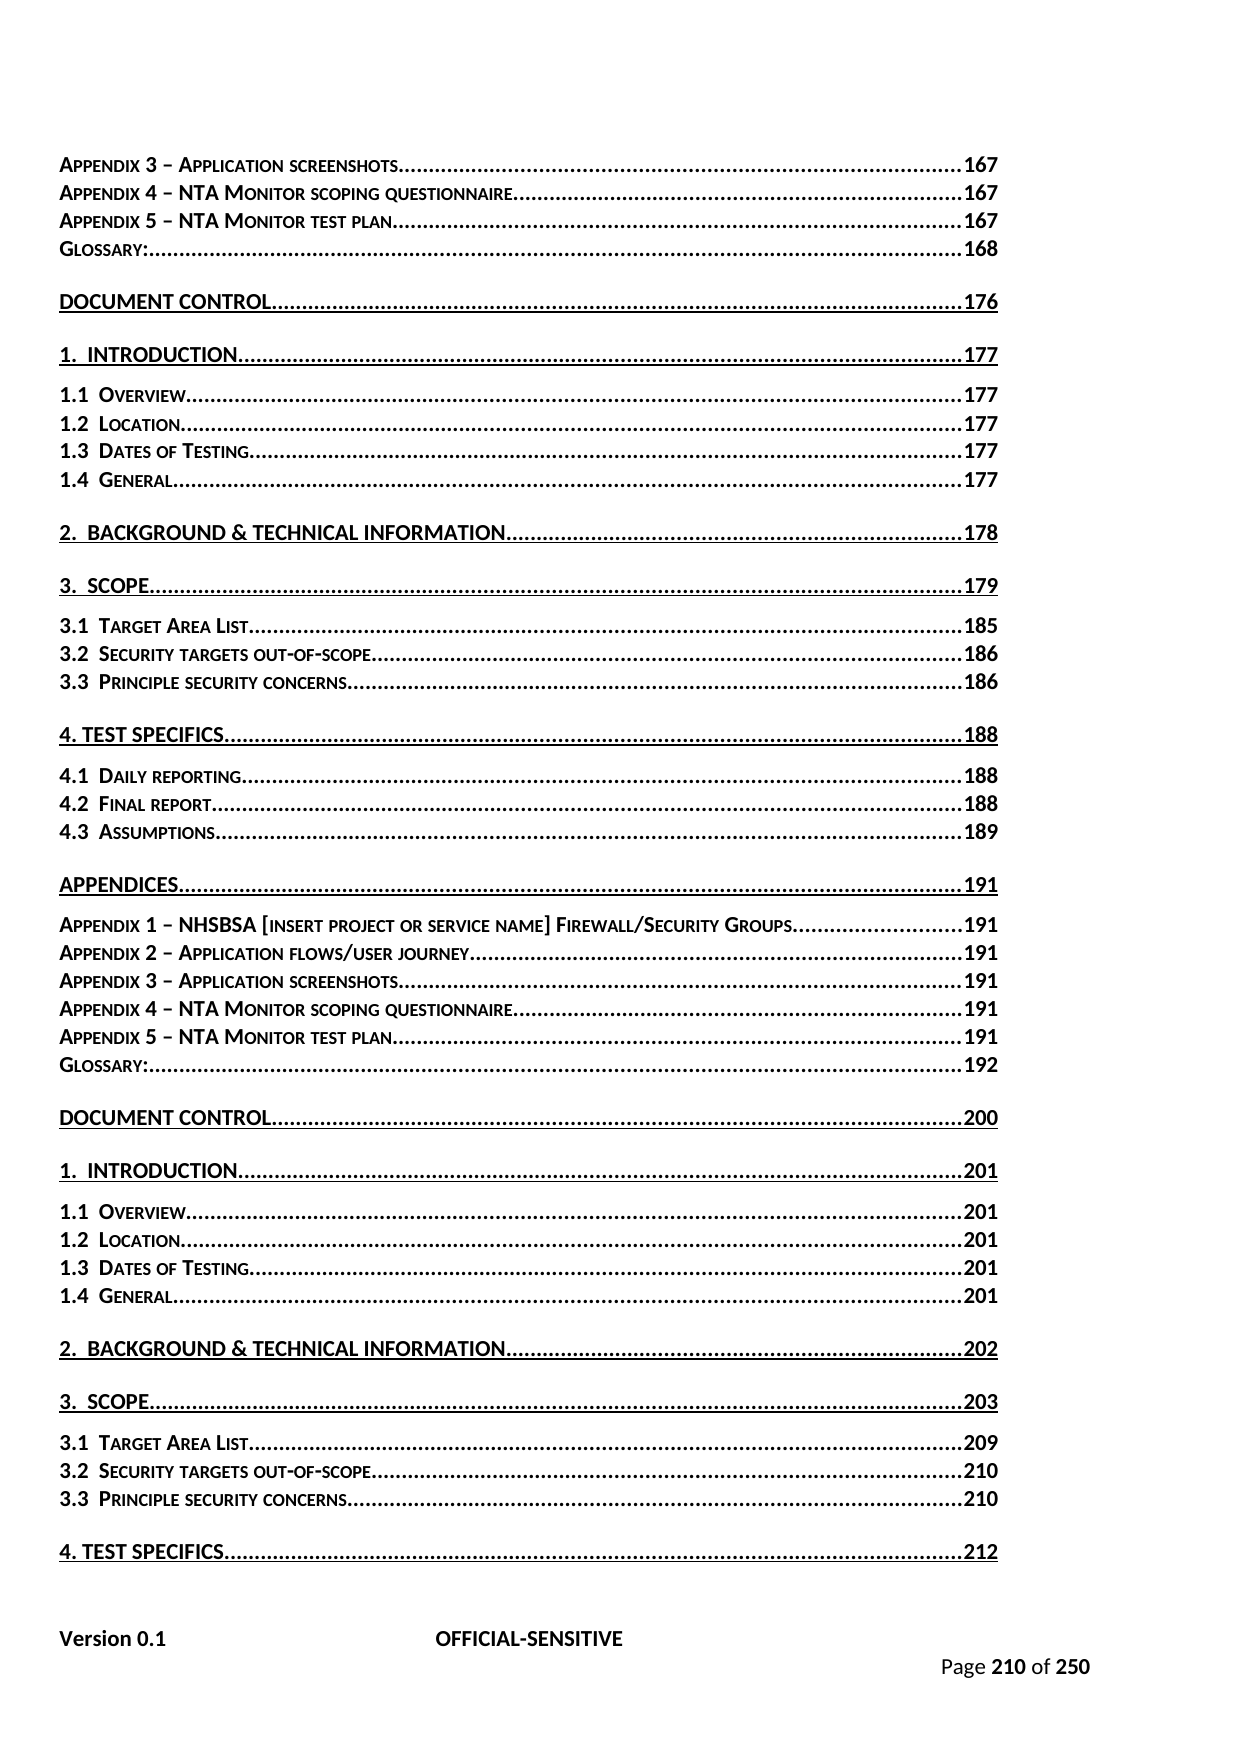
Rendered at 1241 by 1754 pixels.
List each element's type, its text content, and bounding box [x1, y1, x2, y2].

text 1.1 Overview 177 [59, 381, 1090, 409]
text 3.3 Principle security concerns 210 [59, 1484, 1090, 1512]
text Document control 200 [59, 1103, 1090, 1132]
text Appendix 3 – Application screenshots 191 [59, 966, 1090, 994]
text 1.2 Location 201 [59, 1225, 1090, 1253]
text 3.3 Principle security concerns 186 [59, 667, 1090, 695]
text 1.1 Overview 201 [59, 1197, 1090, 1225]
text 2. Background & technical Information 178 [59, 518, 1090, 546]
text 3.2 Security targets out-of-scope 186 [59, 639, 1090, 667]
text 1.2 Location 177 [59, 409, 1090, 437]
text Document control 176 [59, 287, 1090, 315]
text 3.1 Target Area List 209 [59, 1428, 1090, 1456]
text Appendix 2 – Application flows/user journey 191 [59, 938, 1090, 966]
text 1.3 Dates of Testing 177 [59, 437, 1090, 465]
text 4. Test specifics 212 [59, 1537, 1090, 1565]
text 2. Background & technical Information 202 [59, 1334, 1090, 1362]
text Appendix 5 – NTA Monitor test plan 191 [59, 1022, 1090, 1051]
text Glossary: 192 [59, 1051, 1090, 1078]
text 3. Scope 179 [59, 571, 1090, 599]
text 4.3 Assumptions 189 [59, 817, 1090, 845]
text 3. Scope 203 [59, 1387, 1090, 1415]
text Appendix 4 – NTA Monitor scoping questionnaire 167 [59, 178, 1090, 206]
text 3.2 Security targets out-of-scope 210 [59, 1456, 1090, 1484]
text 1. Introduction 201 [59, 1157, 1090, 1184]
text Glossary: 168 [59, 234, 1090, 262]
text 1.4 General 177 [59, 465, 1090, 493]
text Appendices 191 [59, 870, 1090, 898]
text 3.1 Target Area List 185 [59, 611, 1090, 639]
text Appendix 4 – NTA Monitor scoping questionnaire 191 [59, 994, 1090, 1022]
text 4. Test specifics 188 [59, 720, 1090, 748]
text 4.2 Final report 188 [59, 789, 1090, 817]
text Appendix 1 – NHSBSA [insert project or service name] Firewall/Security Groups 191 [59, 910, 1090, 938]
text 1. Introduction 177 [59, 340, 1090, 368]
text Appendix 5 – NTA Monitor test plan 167 [59, 206, 1090, 234]
text Appendix 3 – Application screenshots 167 [59, 150, 1090, 178]
text 4.1 Daily reporting 188 [59, 761, 1090, 789]
text 1.4 General 201 [59, 1281, 1090, 1309]
text 1.3 Dates of Testing 201 [59, 1253, 1090, 1281]
